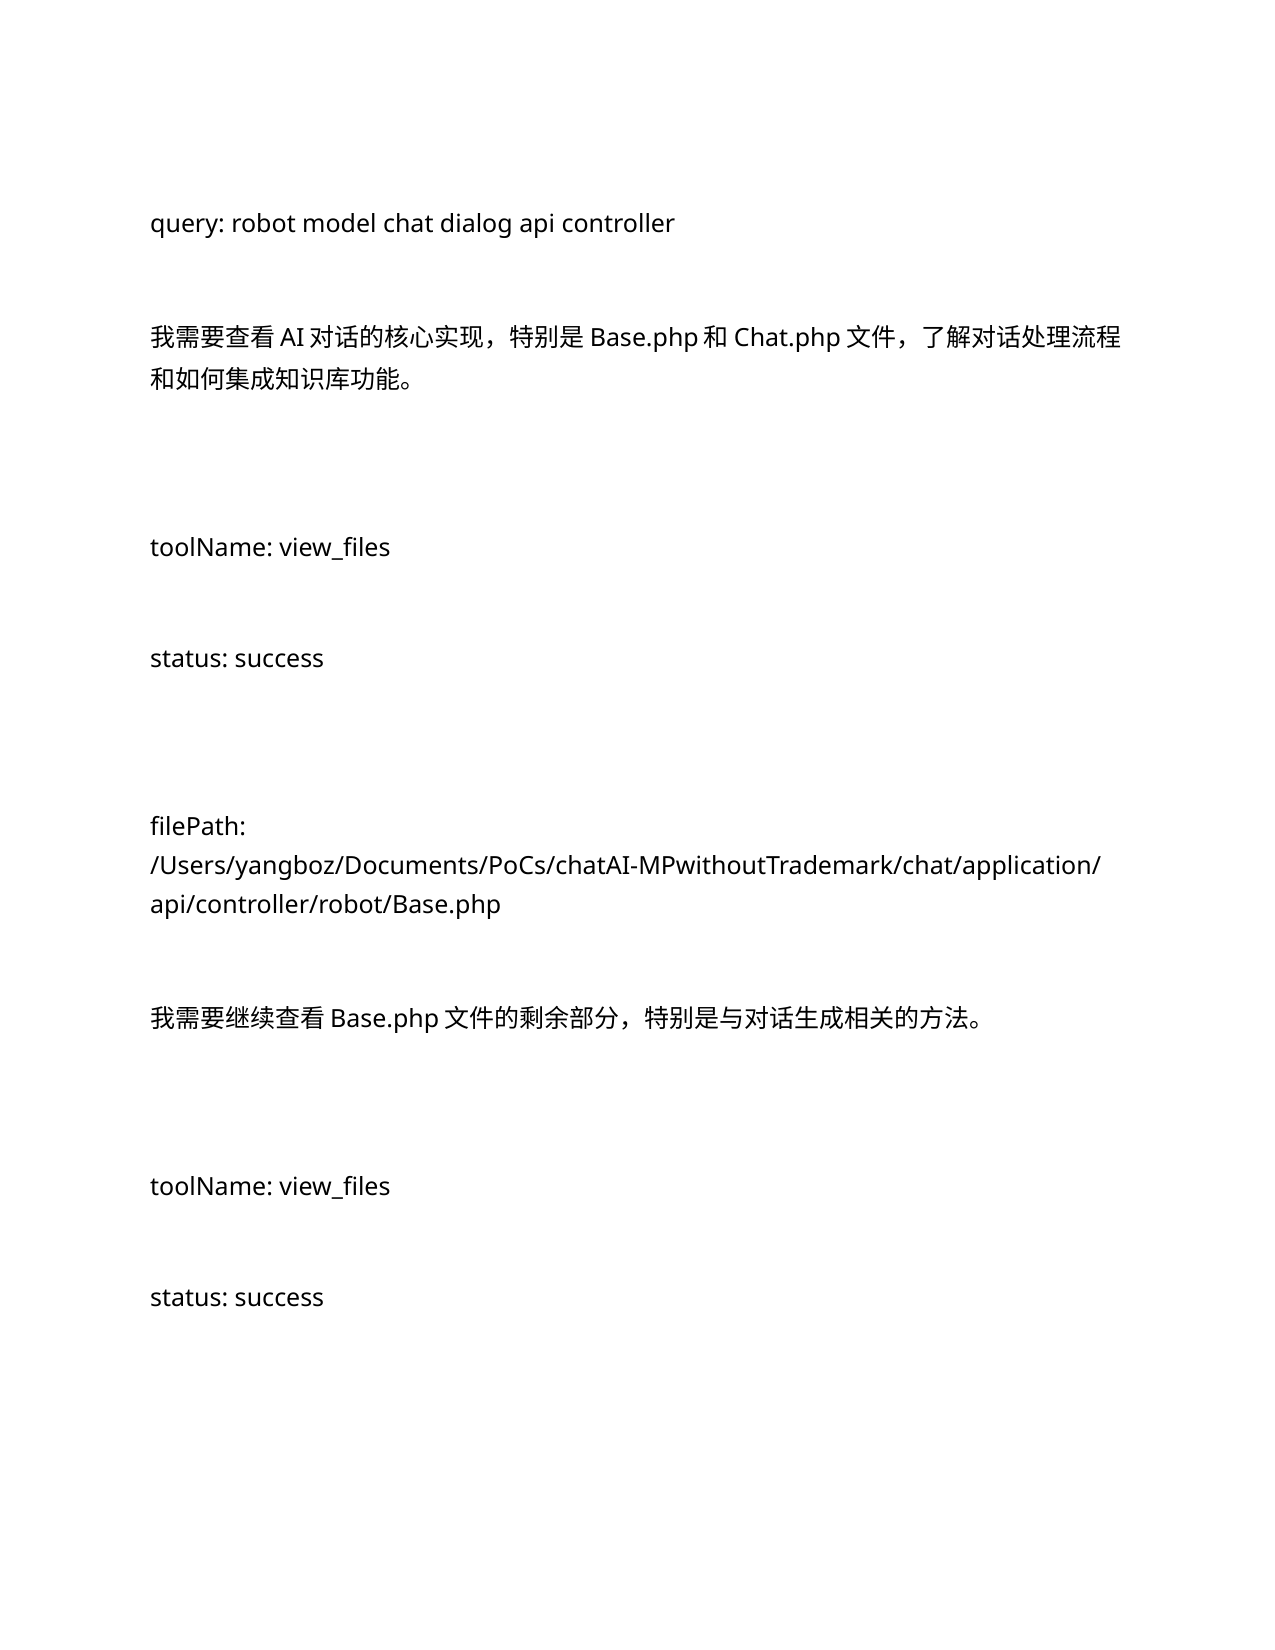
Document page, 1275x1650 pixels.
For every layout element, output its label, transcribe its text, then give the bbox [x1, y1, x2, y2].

text query: robot model chat dialog api controller [150, 206, 1125, 240]
text status: success [150, 641, 1125, 675]
text filePath: /Users/yangboz/Documents/PoCs/chatAI-MPwithoutTrademark/chat/application/api/controller/robot/Base.php [150, 808, 1125, 921]
text 我需要继续查看Base.php文件的剩余部分，特别是与对话生成相关的方法。 [150, 998, 1125, 1034]
text toolName: view_files [150, 1168, 1125, 1202]
text status: success [150, 1280, 1125, 1314]
text toolName: view_files [150, 529, 1125, 563]
text 我需要查看AI对话的核心实现，特别是Base.php和Chat.php文件，了解对话处理流程和如何集成知识库功能。 [150, 317, 1125, 395]
